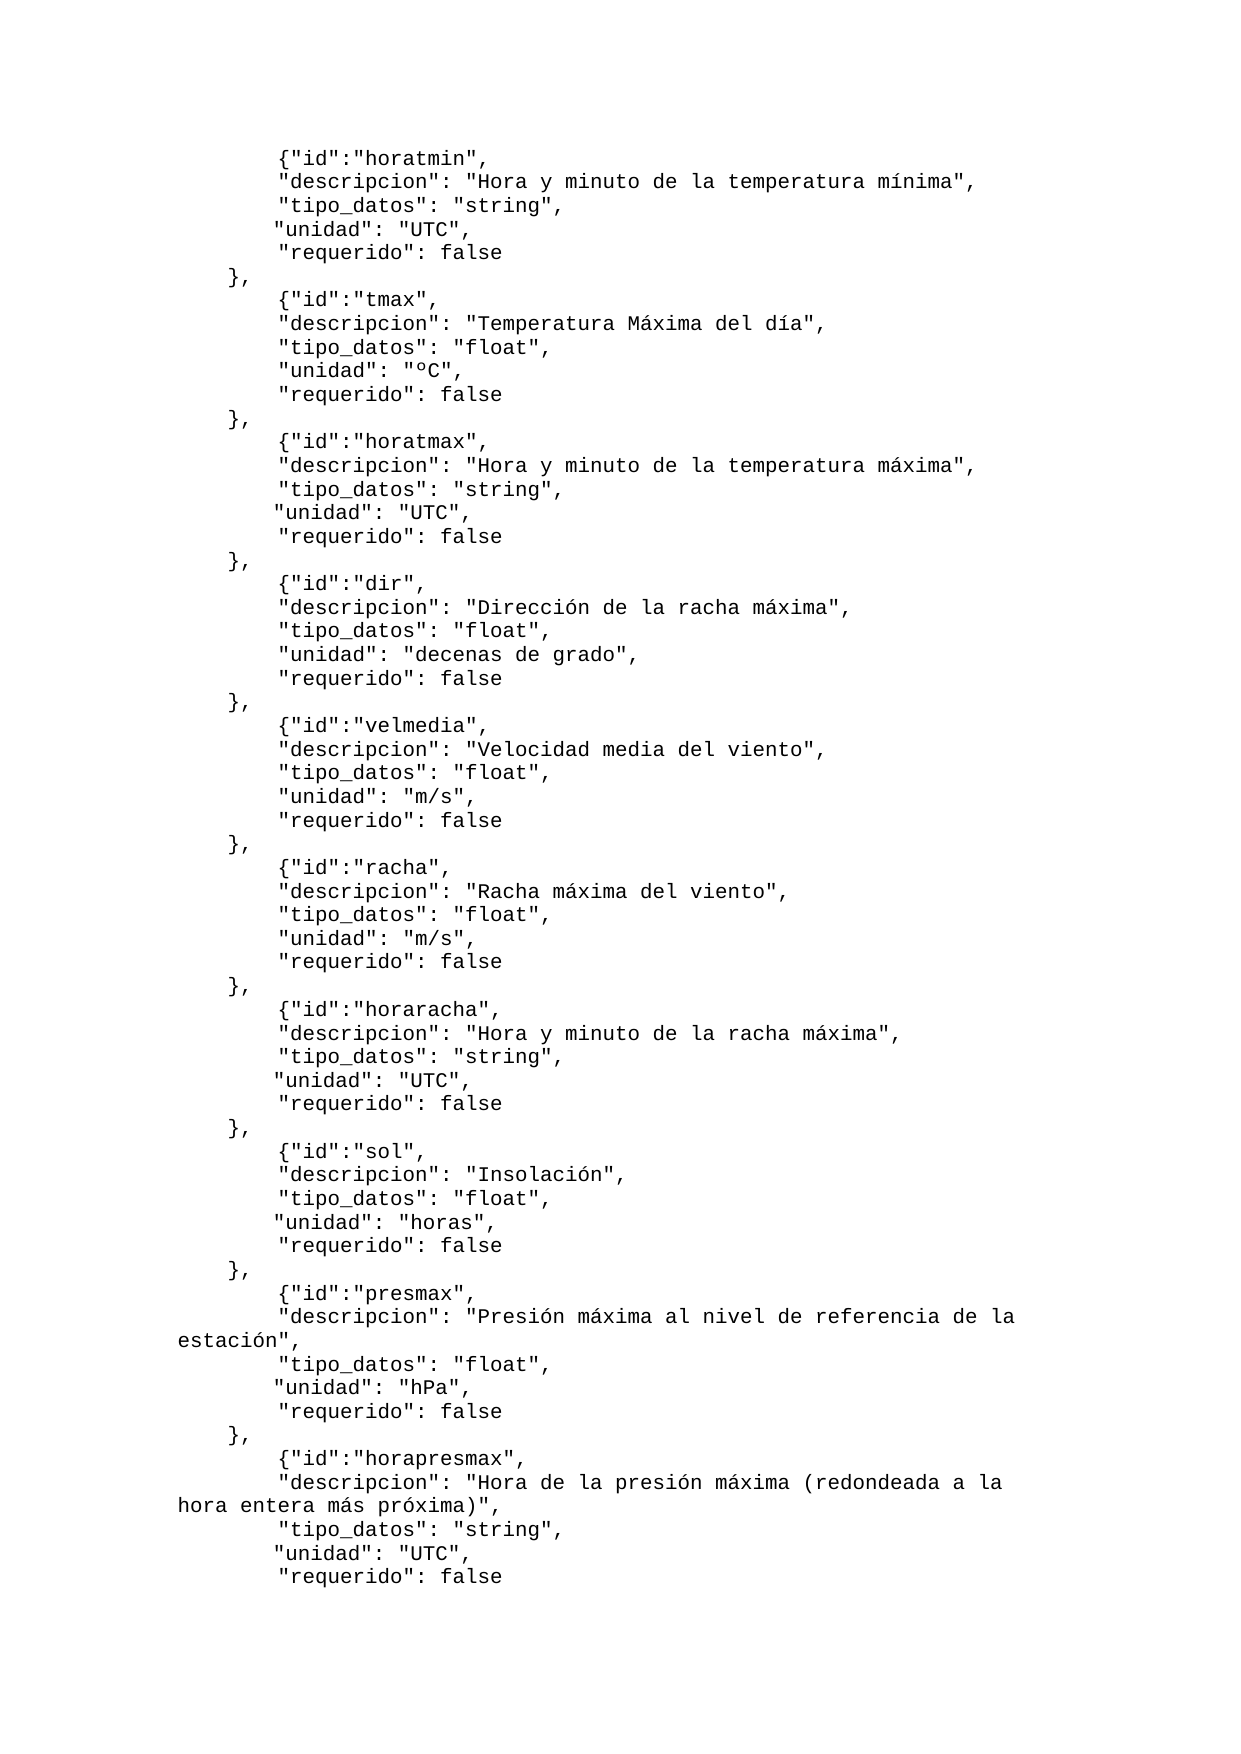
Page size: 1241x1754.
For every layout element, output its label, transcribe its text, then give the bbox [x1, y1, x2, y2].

text "unidad": "ºC", [177, 360, 1063, 384]
text "requerido": false [177, 526, 1063, 549]
text {"id":"horapresmax", [177, 1448, 1063, 1472]
text }, [177, 691, 1063, 715]
text "tipo_datos": "string", [177, 195, 1063, 218]
text "requerido": false [177, 1093, 1063, 1117]
text "unidad": "m/s", [177, 928, 1063, 952]
text {"id":"horatmax", [177, 431, 1063, 455]
text "unidad": "UTC", [177, 218, 1063, 242]
text }, [177, 1424, 1063, 1448]
text "tipo_datos": "float", [177, 904, 1063, 928]
text "requerido": false [177, 1235, 1063, 1259]
text }, [177, 975, 1063, 999]
text {"id":"velmedia", [177, 715, 1063, 739]
text }, [177, 833, 1063, 857]
text "unidad": "m/s", [177, 786, 1063, 810]
text {"id":"dir", [177, 573, 1063, 597]
text "requerido": false [177, 952, 1063, 975]
text "tipo_datos": "float", [177, 1188, 1063, 1212]
text "unidad": "UTC", [177, 1070, 1063, 1093]
text "unidad": "hPa", [177, 1377, 1063, 1401]
text "descripcion": "Dirección de la racha máxima", [177, 597, 1063, 621]
text "unidad": "horas", [177, 1212, 1063, 1235]
text "tipo_datos": "float", [177, 337, 1063, 360]
text "descripcion": "Hora y minuto de la temperatura máxima", [177, 455, 1063, 479]
text "unidad": "UTC", [177, 1543, 1063, 1566]
text "unidad": "UTC", [177, 502, 1063, 526]
text "requerido": false [177, 384, 1063, 408]
text "descripcion": "Insolación", [177, 1164, 1063, 1188]
text "descripcion": "Hora y minuto de la temperatura mínima", [177, 171, 1063, 195]
text "descripcion": "Temperatura Máxima del día", [177, 313, 1063, 337]
text "tipo_datos": "float", [177, 762, 1063, 786]
text {"id":"sol", [177, 1141, 1063, 1164]
text }, [177, 1259, 1063, 1283]
text "tipo_datos": "string", [177, 479, 1063, 502]
text {"id":"tmax", [177, 289, 1063, 313]
text "requerido": false [177, 1401, 1063, 1424]
text "descripcion": "Racha máxima del viento", [177, 881, 1063, 904]
text {"id":"racha", [177, 857, 1063, 881]
text "tipo_datos": "float", [177, 1353, 1063, 1377]
text "unidad": "decenas de grado", [177, 644, 1063, 668]
text {"id":"horatmin", [177, 148, 1063, 171]
text {"id":"presmax", [177, 1283, 1063, 1306]
text "requerido": false [177, 242, 1063, 266]
text "descripcion": "Velocidad media del viento", [177, 739, 1063, 762]
text "descripcion": "Hora y minuto de la racha máxima", [177, 1022, 1063, 1046]
text "tipo_datos": "float", [177, 621, 1063, 644]
text "descripcion": "Presión máxima al nivel de referencia de la estación", [177, 1306, 1063, 1353]
text "requerido": false [177, 810, 1063, 833]
text {"id":"horaracha", [177, 999, 1063, 1022]
text "descripcion": "Hora de la presión máxima (redondeada a la hora entera más próxima)", [177, 1472, 1063, 1519]
text "requerido": false [177, 668, 1063, 691]
text "tipo_datos": "string", [177, 1046, 1063, 1070]
text "requerido": false [177, 1566, 1063, 1590]
text }, [177, 1117, 1063, 1141]
text }, [177, 549, 1063, 573]
text }, [177, 408, 1063, 431]
text }, [177, 266, 1063, 289]
text "tipo_datos": "string", [177, 1519, 1063, 1543]
